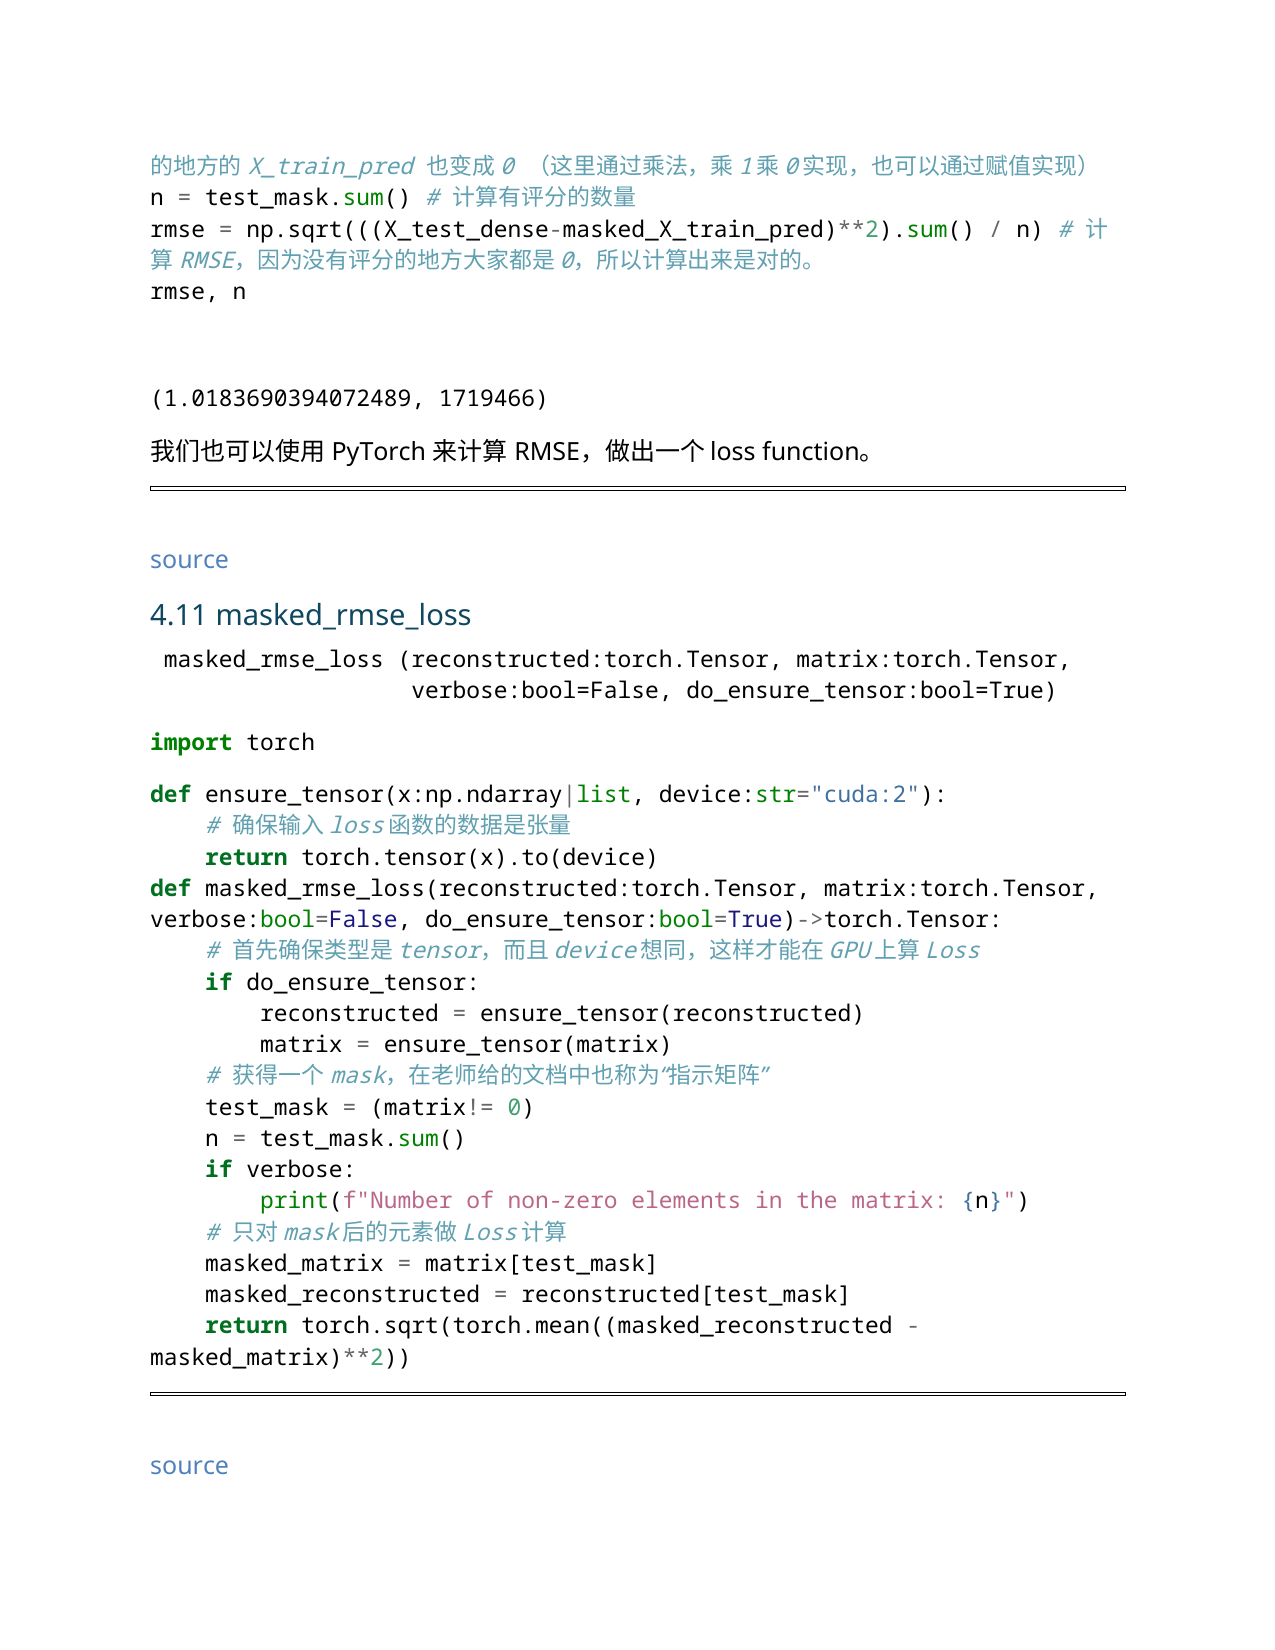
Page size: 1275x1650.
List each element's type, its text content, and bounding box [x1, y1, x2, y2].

text source [150, 1447, 1125, 1482]
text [150, 150, 1125, 306]
text def ensure_tensor(x:np.ndarray|list, device:str="cuda:2"): # 确保输入loss函数的数据是张量 return torch.tensor(x).to(device) def masked_rmse_loss(reconstructed:torch.Tensor, matrix:torch.Tensor, verbose:bool=False, do_ensure_tensor:bool=True)->torch.Tensor: # 首先确保类型是tensor，而且device想同，这样才能在GPU上算Loss if do_ensure_tensor: reconstructed = ensure_tensor(reconstructed) matrix = ensure_tensor(matrix) # 获得一个 mask，在老师给的文档中也称为“指示矩阵” test_mask = (matrix!= 0) n = test_mask.sum() if verbose: print(f"Number of non-zero elements in the matrix: {n}") # 只对mask后的元素做Loss计算 masked_matrix = matrix[test_mask] masked_reconstructed = reconstructed[test_mask] return torch.sqrt(torch.mean((masked_reconstructed - masked_matrix)**2)) [150, 778, 1125, 1372]
text masked_rmse_loss (reconstructed:torch.Tensor, matrix:torch.Tensor, verbose:bool=False, do_ensure_tensor:bool=True) [150, 643, 1125, 705]
text import torch [150, 726, 1125, 757]
text source [150, 542, 1125, 576]
text (1.0183690394072489, 1719466) [150, 382, 1125, 413]
text 我们也可以使用 PyTorch 来计算 RMSE，做出一个loss function。 [150, 434, 1125, 468]
subtitle 4.11 masked_rmse_loss [150, 594, 1125, 634]
